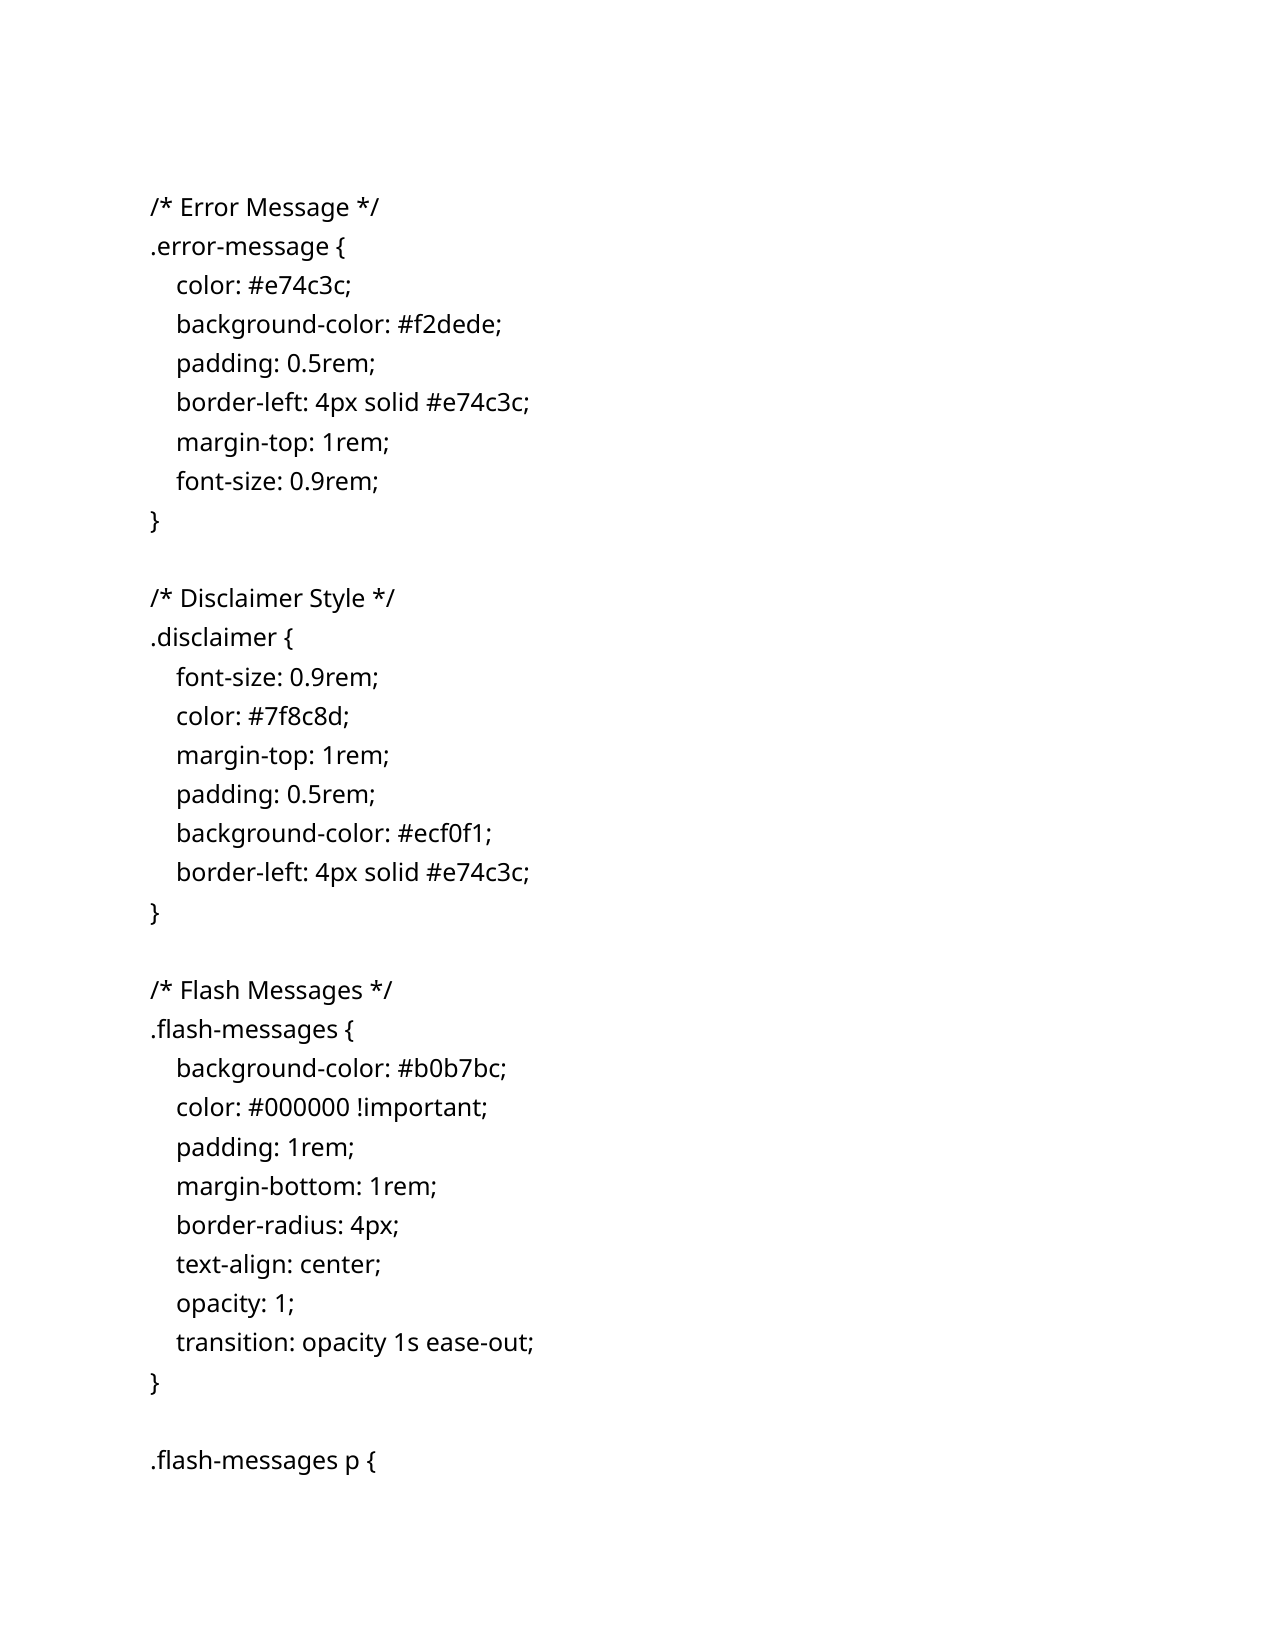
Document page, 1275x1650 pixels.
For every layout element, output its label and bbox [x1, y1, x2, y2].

text [150, 150, 1125, 1477]
